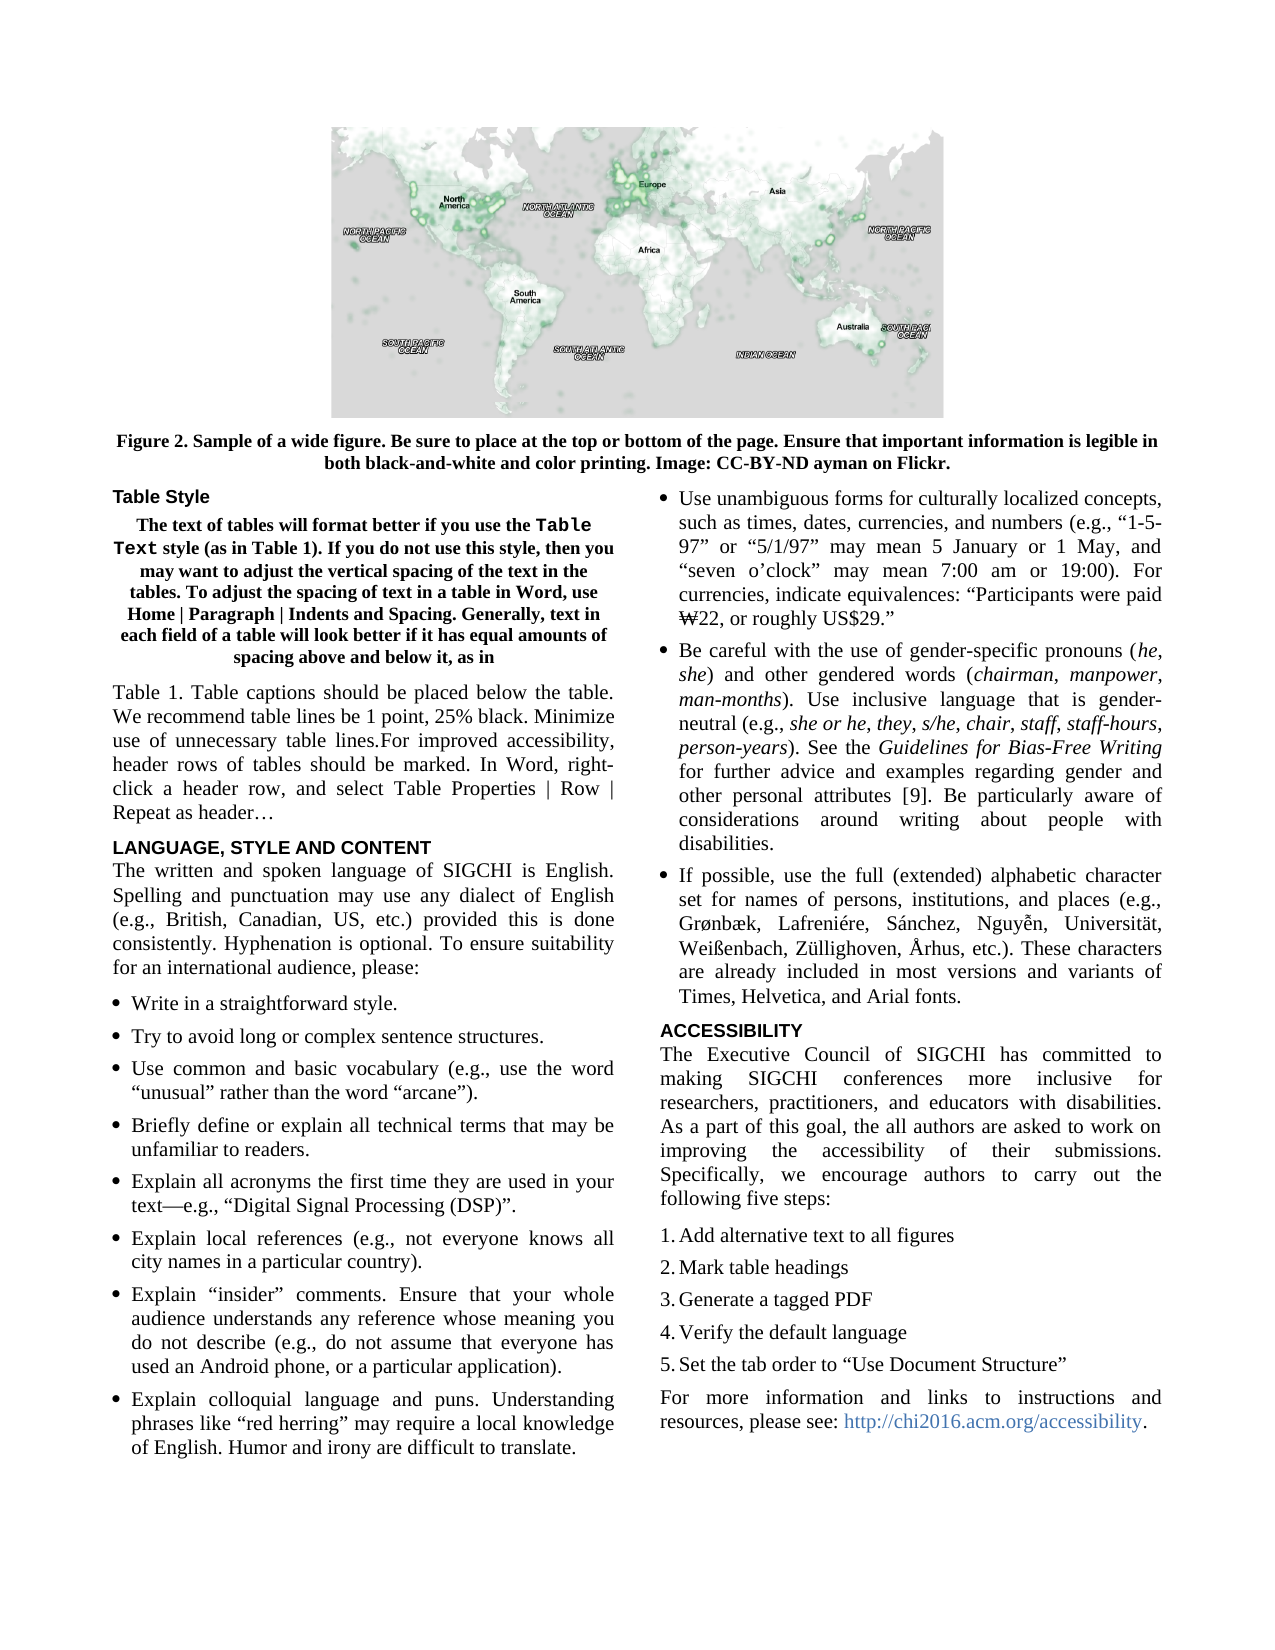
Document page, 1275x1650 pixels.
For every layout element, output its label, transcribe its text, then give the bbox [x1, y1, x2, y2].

subtitle Accessibility [660, 1020, 1162, 1042]
list Verify the default language [660, 1320, 1162, 1344]
subtitle Table Style [112, 486, 615, 507]
text If possible, use the full (extended) alphabetic character set for names of persons, institutions, and places (e.g., Grønbæk, Lafreniére, Sánchez, Nguyễn, Universität, Weißenbach, Züllighoven, Århus, etc.). These characters are already included in most versions and variants of Times, Helvetica, and Arial fonts. [660, 863, 1162, 1008]
text Use unambiguous forms for culturally localized concepts, such as times, dates, currencies, and numbers (e.g., “1-5- 97” or “5/1/97” may mean 5 January or 1 May, and “seven o’clock” may mean 7:00 am or 19:00). For currencies, indicate equivalences: “Participants were paid ₩22, or roughly US$29.” [660, 486, 1162, 630]
text The written and spoken language of SIGCHI is English. Spelling and punctuation may use any dialect of English (e.g., British, Canadian, US, etc.) provided this is done consistently. Hyphenation is optional. To ensure suitability for an international audience, please: [112, 858, 615, 979]
text Explain all acronyms the first time they are used in your text—e.g., “Digital Signal Processing (DSP)”. [112, 1169, 615, 1217]
list Generate a tagged PDF [660, 1287, 1162, 1311]
subtitle LANGUAGE, STYLE AND CONTENT [112, 837, 615, 858]
list Add alternative text to all figures [660, 1223, 1162, 1247]
text Briefly define or explain all technical terms that may be unfamiliar to readers. [112, 1112, 615, 1161]
list Mark table headings [660, 1255, 1162, 1279]
list Set the tab order to “Use Document Structure” [660, 1352, 1162, 1376]
text Write in a straightforward style. [112, 991, 615, 1015]
text Try to avoid long or complex sentence structures. [112, 1024, 615, 1048]
text Explain “insider” comments. Ensure that your whole audience understands any reference whose meaning you do not describe (e.g., do not assume that everyone has used an Android phone, or a particular application). [112, 1282, 615, 1378]
picture [331, 127, 944, 418]
text Be careful with the use of gender-specific pronouns (he, she) and other gendered words (chairman, manpower, man-months). Use inclusive language that is gender-neutral (e.g., she or he, they, s/he, chair, staff, staff-hours, person-years). See the Guidelines for Bias-Free Writing for further advice and examples regarding gender and other personal attributes [9]. Be particularly aware of considerations around writing about people with disabilities. [660, 638, 1162, 855]
text For more information and links to instructions and resources, please see: http://chi2016.acm.org/accessibility. [660, 1384, 1162, 1433]
text The text of tables will format better if you use the Table Text style (as in Table 1). If you do not use this style, then you may want to adjust the vertical spacing of the text in the tables. To adjust the spacing of text in a table in Word, use Home | Paragraph | Indents and Spacing. Generally, text in each field of a table will look better if it has equal amounts of spacing above and below it, as in Table 1. Table captions should be placed below the table. We recommend table lines be 1 point, 25% black. Minimize use of unnecessary table lines. [112, 513, 615, 667]
text For improved accessibility, header rows of tables should be marked. In Word, right-click a header row, and select Table Properties | Row | Repeat as header… [112, 680, 615, 824]
text Explain colloquial language and puns. Understanding phrases like “red herring” may require a local knowledge of English. Humor and irony are difficult to translate. [112, 1386, 615, 1459]
text Use common and basic vocabulary (e.g., use the word “unusual” rather than the word “arcane”). [112, 1056, 615, 1104]
text Explain local references (e.g., not everyone knows all city names in a particular country). [112, 1225, 615, 1273]
